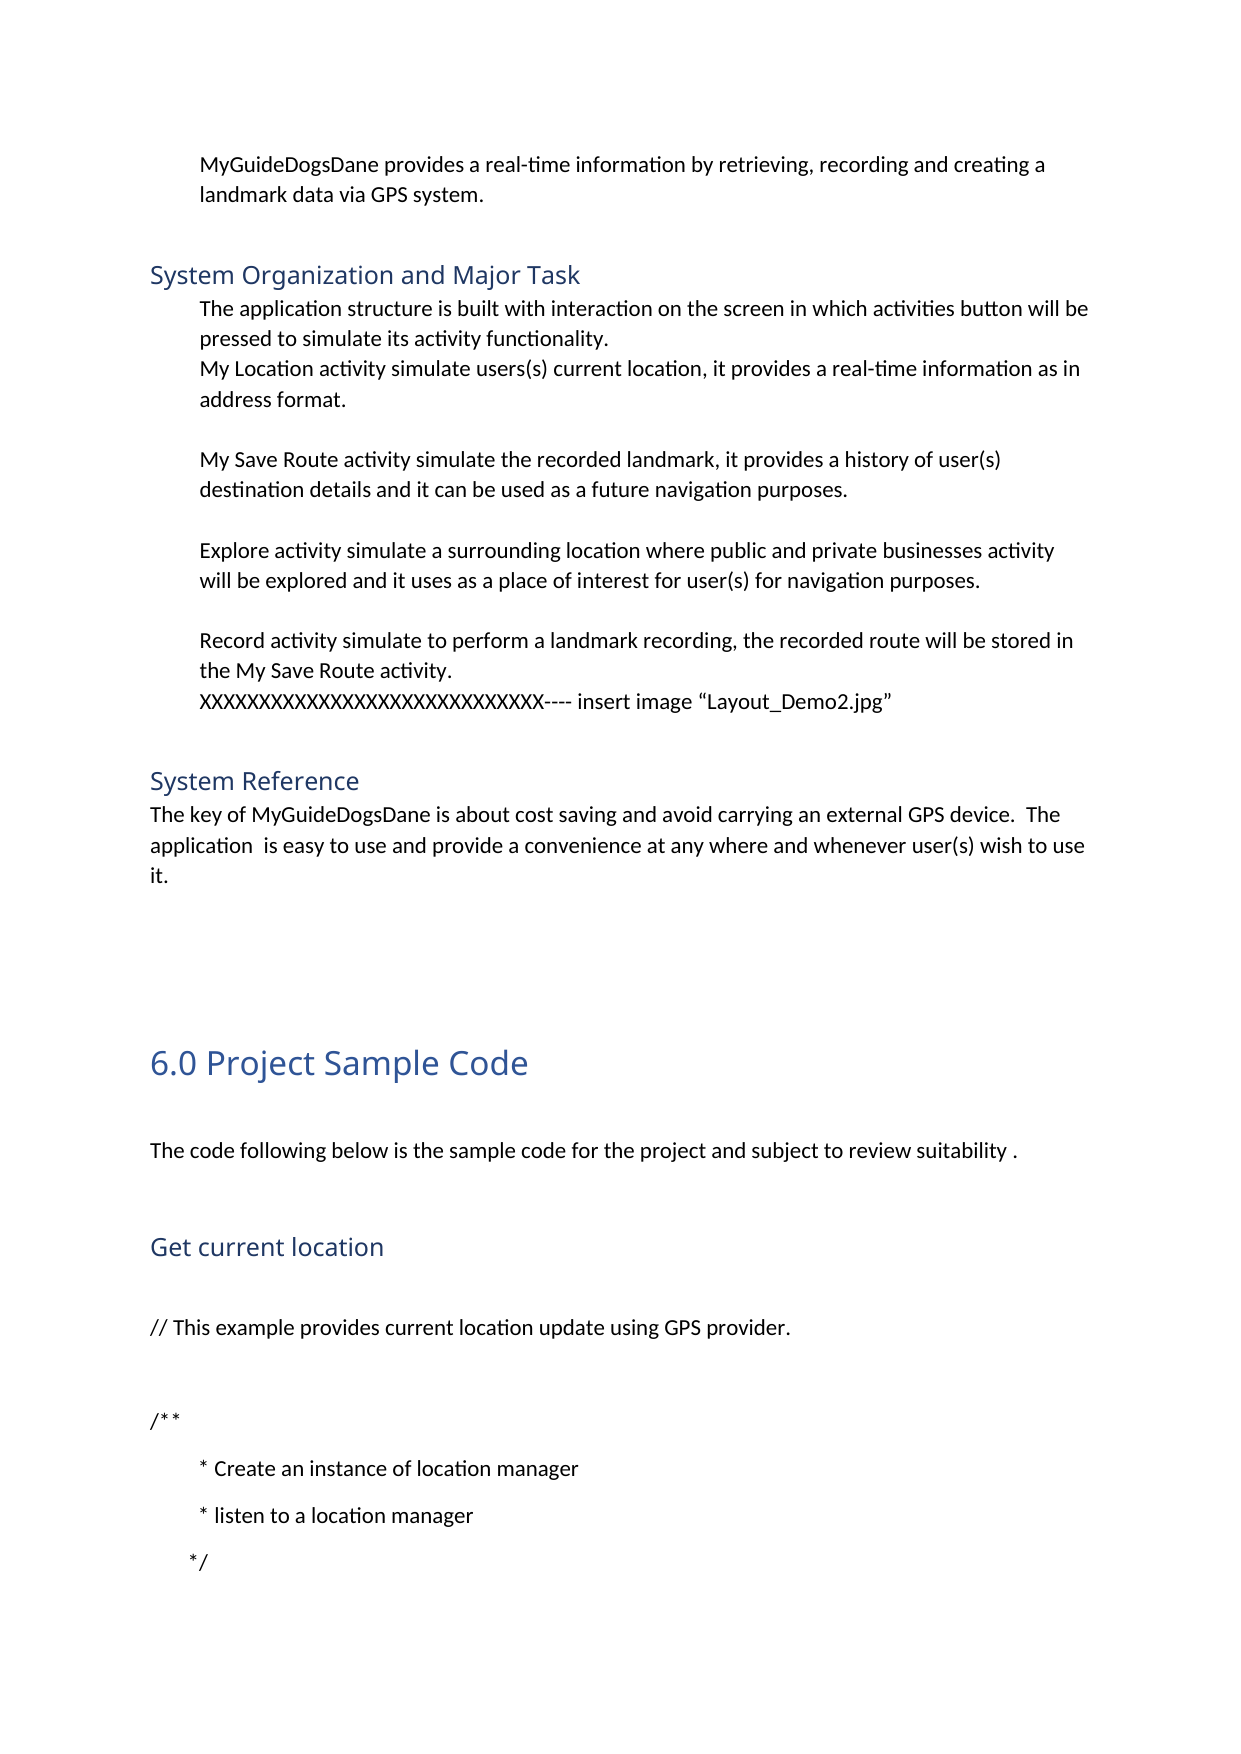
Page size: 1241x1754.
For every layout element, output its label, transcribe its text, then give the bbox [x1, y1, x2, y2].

list Explore activity simulate a surrounding location where public and private businesses activity will be explored and it uses as a place of interest for user(s) for navigation purposes. [199, 536, 1090, 594]
text /** [150, 1407, 1090, 1435]
list MyGuideDogsDane provides a real-time information by retrieving, recording and creating a landmark data via GPS system. [199, 150, 1090, 208]
list Record activity simulate to perform a landmark recording, the recorded route will be stored in the My Save Route activity. [199, 626, 1090, 684]
text The code following below is the sample code for the project and subject to review suitability . [150, 1136, 1090, 1164]
list My Location activity simulate users(s) current location, it provides a real-time information as in address format. [199, 354, 1090, 413]
list The application structure is built with interaction on the screen in which activities button will be pressed to simulate its activity functionality. [199, 294, 1090, 352]
subtitle Get current location [150, 1230, 1090, 1264]
subtitle 6.0 Project Sample Code [150, 1040, 1090, 1086]
subtitle System Reference [150, 764, 1090, 798]
text */ [187, 1548, 1090, 1576]
text * listen to a location manager [187, 1501, 1090, 1529]
list XXXXXXXXXXXXXXXXXXXXXXXXXXXXX---- insert image “Layout_Demo2.jpg” [199, 687, 1090, 715]
text * Create an instance of location manager [187, 1454, 1090, 1482]
text // This example provides current location update using GPS provider. [150, 1313, 1090, 1341]
text The key of MyGuideDogsDane is about cost saving and avoid carrying an external GPS device. The application is easy to use and provide a convenience at any where and whenever user(s) wish to use it. [150, 801, 1090, 889]
subtitle System Organization and Major Task [150, 257, 1090, 291]
list My Save Route activity simulate the recorded landmark, it provides a history of user(s) destination details and it can be used as a future navigation purposes. [199, 445, 1090, 503]
